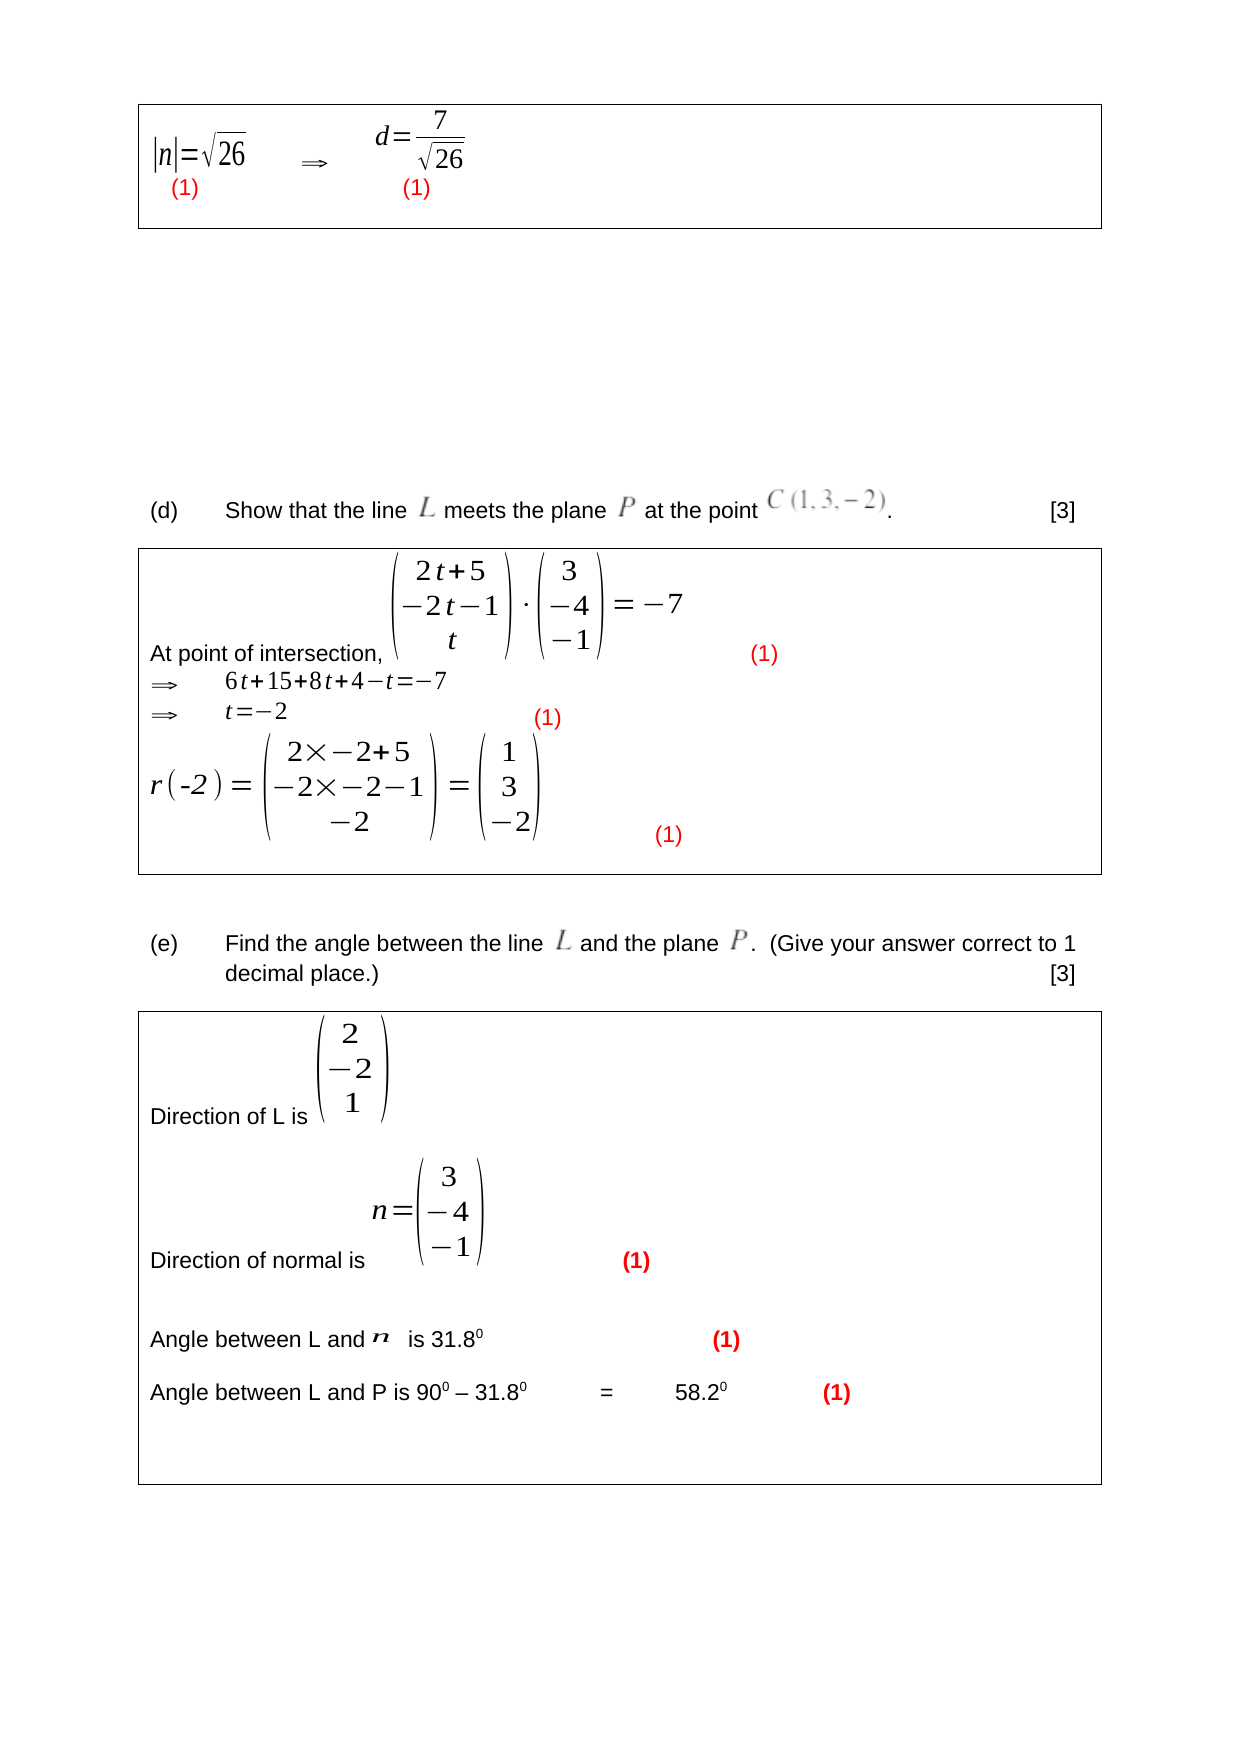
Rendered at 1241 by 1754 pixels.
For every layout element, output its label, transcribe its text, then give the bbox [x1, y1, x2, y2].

text (d) Show that the line meets the plane at the point . [3] [150, 487, 1090, 523]
table_header Direction of L is Direction of normal is (1) Angle between L and is 31.80 (1) Angle between L and P is 900 – 31.80 = 58.20 (1) [139, 1012, 1101, 1484]
text (e) Find the angle between the line and the plane . (Give your answer correct to 1 decimal place.) [3] [150, 926, 1090, 986]
table_header (1) (1) [139, 105, 1101, 228]
table_header At point of intersection, (1) (1) (1) [139, 549, 1101, 874]
